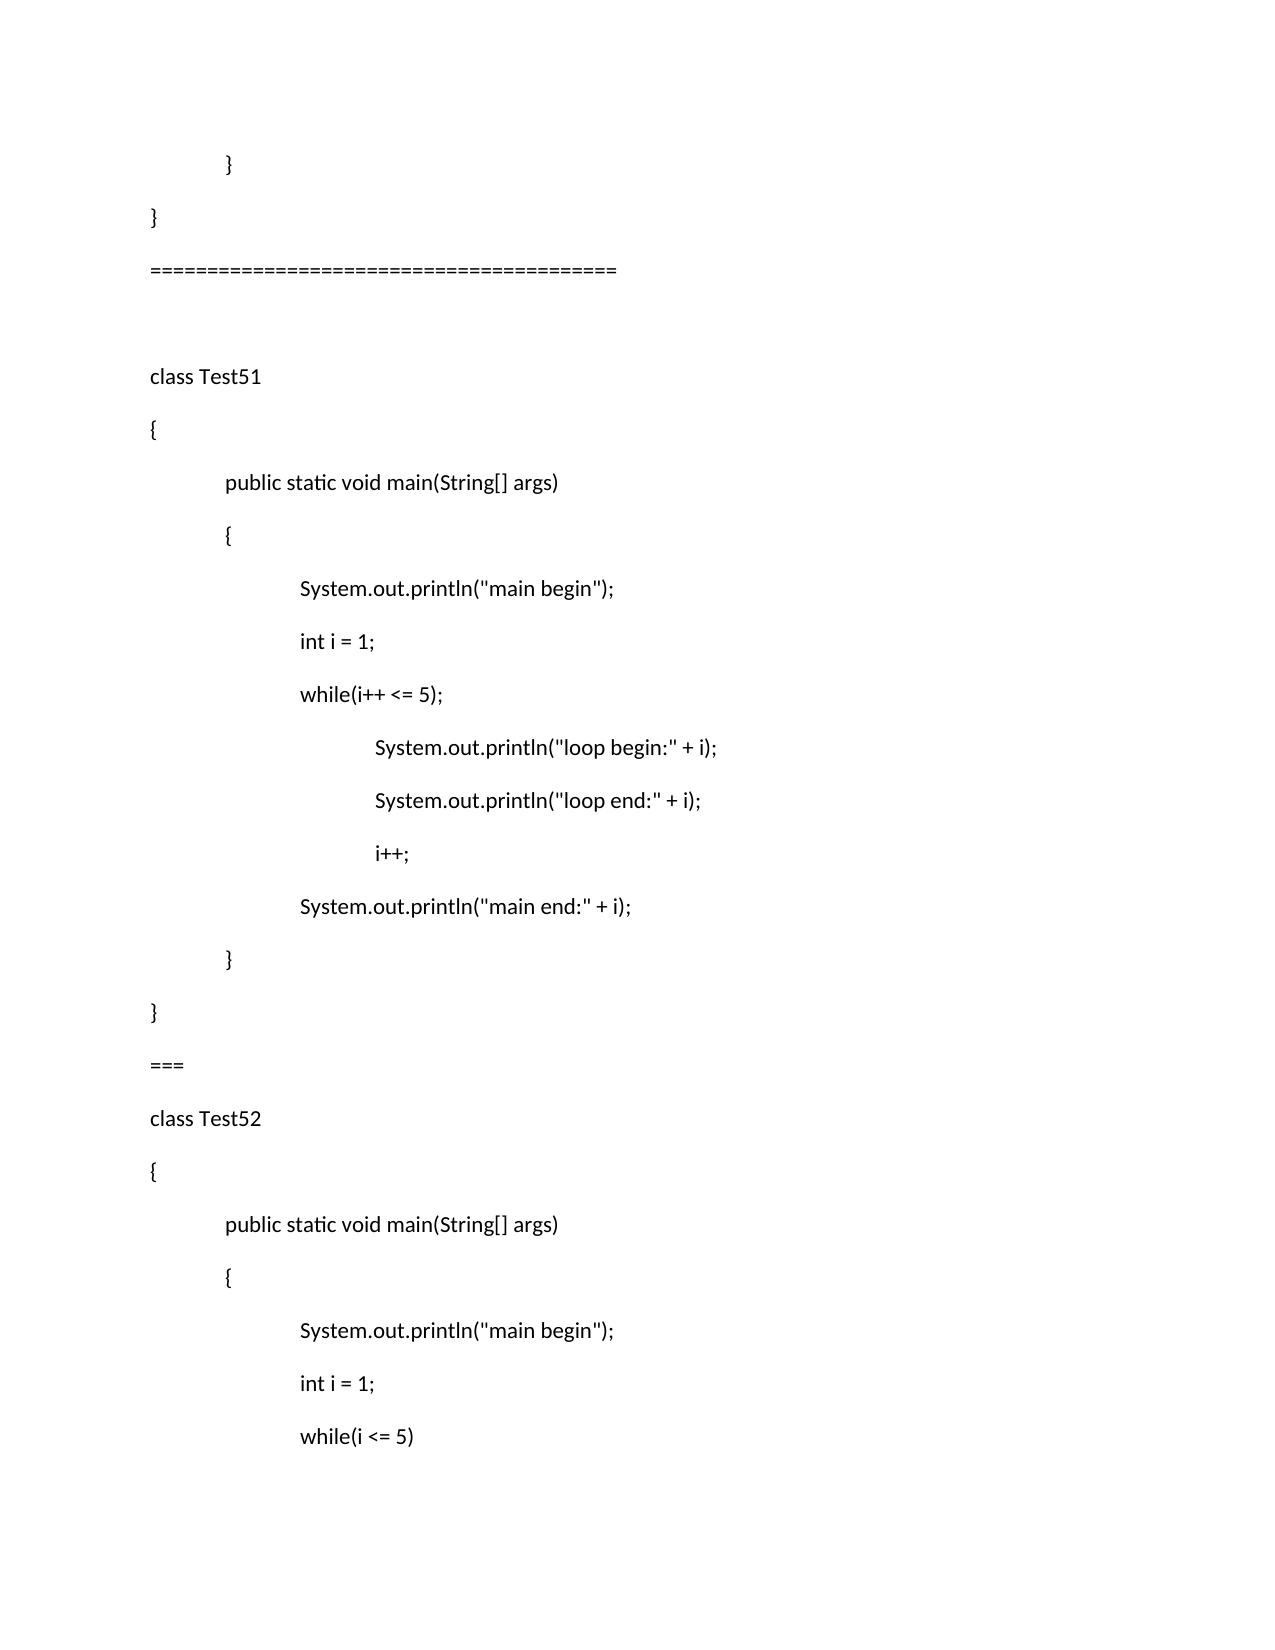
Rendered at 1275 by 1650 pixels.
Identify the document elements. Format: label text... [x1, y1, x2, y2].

text while(i++ <= 5); [150, 680, 1125, 708]
text } [150, 203, 1125, 231]
text System.out.println("main begin"); [150, 574, 1125, 602]
text ========================================= [150, 256, 1125, 284]
text { [150, 1157, 1125, 1185]
text } [150, 945, 1125, 973]
text class Test51 [150, 362, 1125, 390]
text { [150, 521, 1125, 549]
text class Test52 [150, 1104, 1125, 1132]
text System.out.println("loop end:" + i); [150, 786, 1125, 814]
text i++; [150, 839, 1125, 867]
text public static void main(String[] args) [150, 1210, 1125, 1238]
text public static void main(String[] args) [150, 468, 1125, 496]
text System.out.println("loop begin:" + i); [150, 733, 1125, 761]
text while(i <= 5) [150, 1422, 1125, 1451]
text { [150, 1263, 1125, 1291]
text } [150, 150, 1125, 178]
text } [150, 998, 1125, 1026]
text System.out.println("main begin"); [150, 1316, 1125, 1344]
text { [150, 415, 1125, 443]
text int i = 1; [150, 1369, 1125, 1397]
text System.out.println("main end:" + i); [150, 892, 1125, 920]
text int i = 1; [150, 627, 1125, 655]
text === [150, 1051, 1125, 1079]
